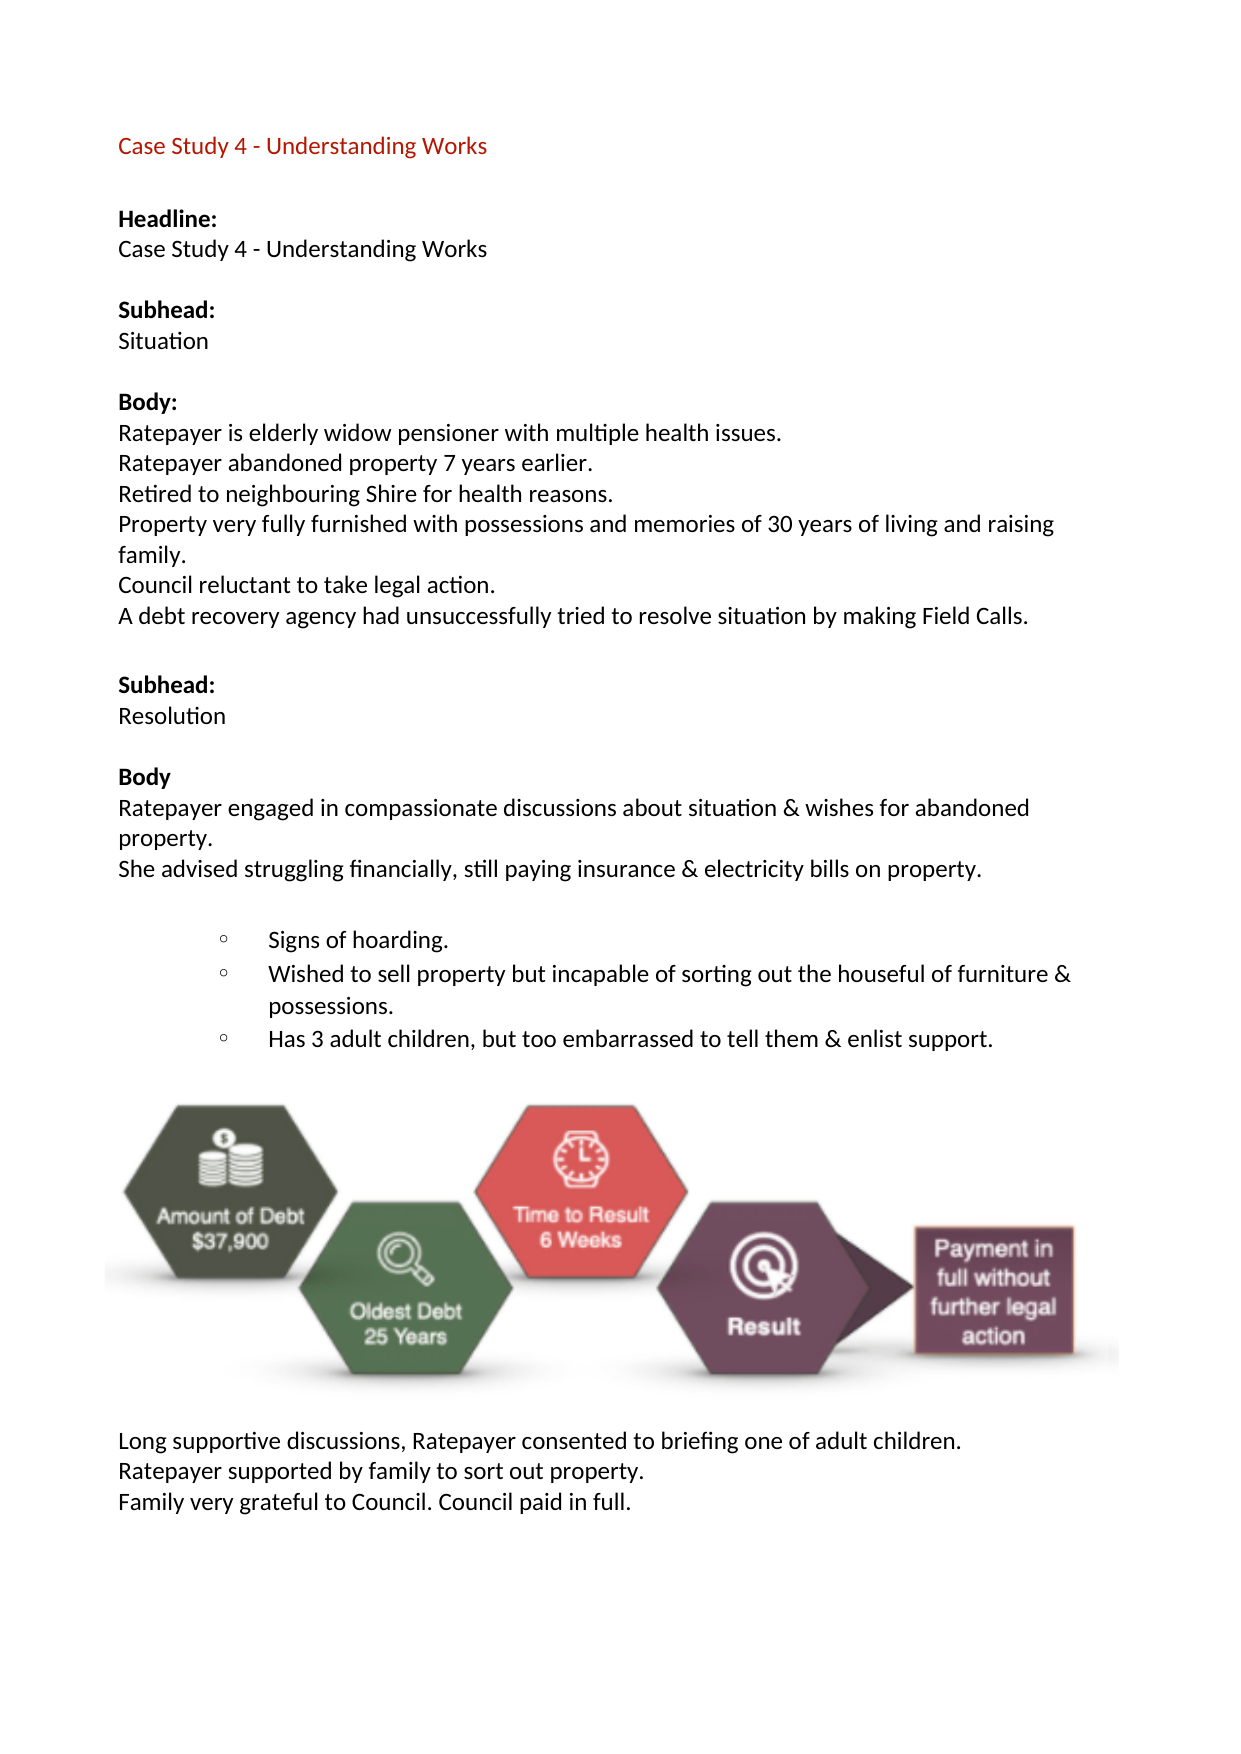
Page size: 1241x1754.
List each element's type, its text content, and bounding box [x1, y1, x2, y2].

text Resolution [118, 700, 1122, 731]
text Ratepayer engaged in compassionate discussions about situation & wishes for abandoned property. She advised struggling financially, still paying insurance & electricity bills on property. [118, 792, 1122, 883]
picture [104, 1092, 1119, 1400]
text Subhead: [118, 669, 1122, 700]
text Case Study 4 - Understanding Works [118, 234, 1122, 264]
text Body: [118, 386, 1122, 417]
text Ratepayer is elderly widow pensioner with multiple health issues. Ratepayer abandoned property 7 years earlier. Retired to neighbouring Shire for health reasons. Property very fully furnished with possessions and memories of 30 years of living and raising family. Council reluctant to take legal action. A debt recovery agency had unsuccessfully tried to resolve situation by making Field Calls. [118, 417, 1122, 630]
list Has 3 adult children, but too embarrassed to tell them & enlist support. [216, 1021, 1122, 1055]
text Body [118, 761, 1122, 792]
text Case Study 4 - Understanding Works [118, 130, 1122, 161]
text Subhead: [118, 295, 1122, 325]
text Situation [118, 325, 1122, 356]
list Wished to sell property but incapable of sorting out the houseful of furniture & possessions. [216, 956, 1122, 1021]
text Headline: [118, 203, 1122, 234]
list Signs of hoarding. [216, 922, 1122, 956]
